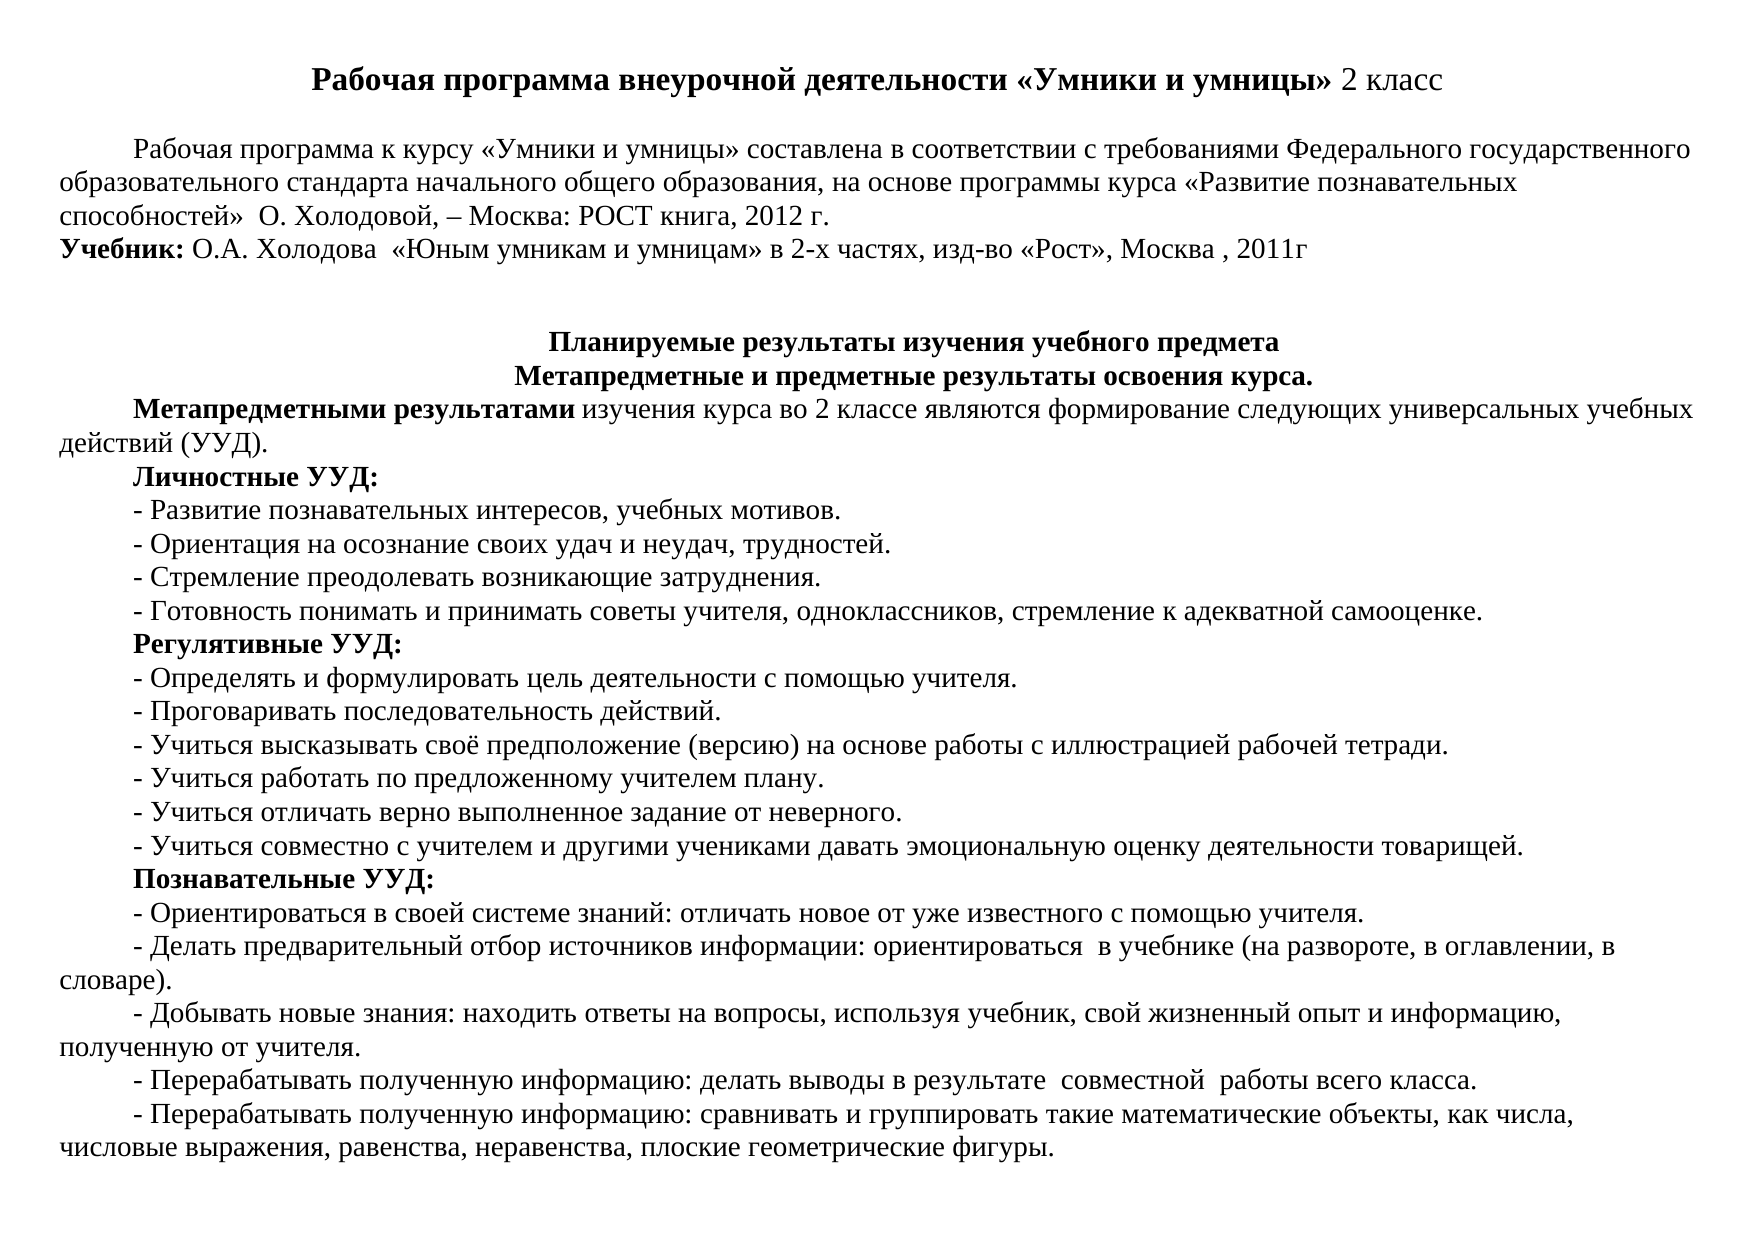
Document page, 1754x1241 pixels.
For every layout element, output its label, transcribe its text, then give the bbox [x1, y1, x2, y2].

text - Проговаривать последовательность действий. [59, 693, 1695, 727]
text - Учиться совместно с учителем и другими учениками давать эмоциональную оценку деятельности товарищей. [59, 828, 1695, 861]
text - Добывать новые знания: находить ответы на вопросы, используя учебник, свой жизненный опыт и информацию, полученную от учителя. [59, 995, 1695, 1062]
text Метапредметными результатами изучения курса во 2 классе являются формирование следующих универсальных учебных действий (УУД). [59, 392, 1695, 459]
text - Перерабатывать полученную информацию: делать выводы в результате совместной работы всего класса. [59, 1062, 1695, 1096]
text - Ориентироваться в своей системе знаний: отличать новое от уже известного с помощью учителя. [59, 895, 1695, 928]
text - Учиться работать по предложенному учителем плану. [59, 761, 1695, 794]
text - Учиться отличать верно выполненное задание от неверного. [59, 794, 1695, 828]
text Регулятивные УУД: [59, 626, 1695, 660]
text Личностные УУД: [59, 459, 1695, 492]
text - Стремление преодолевать возникающие затруднения. [59, 559, 1695, 593]
text Рабочая программа внеурочной деятельности «Умники и умницы» 2 класс [59, 59, 1695, 97]
text Планируемые результаты изучения учебного предмета [59, 324, 1695, 358]
text - Ориентация на осознание своих удач и неудач, трудностей. [59, 526, 1695, 559]
text - Определять и формулировать цель деятельности с помощью учителя. [59, 660, 1695, 693]
text Учебник: О.А. Холодова «Юным умникам и умницам» в 2-х частях, изд-во «Рост», Москва , 2011г [59, 232, 1695, 265]
text - Учиться высказывать своё предположение (версию) на основе работы с иллюстрацией рабочей тетради. [59, 727, 1695, 761]
text - Делать предварительный отбор источников информации: ориентироваться в учебнике (на развороте, в оглавлении, в словаре). [59, 928, 1695, 995]
text Рабочая программа к курсу «Умники и умницы» составлена в соответствии с требованиями Федерального государственного образовательного стандарта начального общего образования, на основе программы курса «Развитие познавательных способностей» О. Холодовой, – Москва: РОСТ книга, 2012 г. [59, 131, 1695, 232]
text Познавательные УУД: [59, 861, 1695, 895]
text - Перерабатывать полученную информацию: сравнивать и группировать такие математические объекты, как числа, числовые выражения, равенства, неравенства, плоские геометрические фигуры. [59, 1096, 1695, 1163]
text Метапредметные и предметные результаты освоения курса. [59, 358, 1695, 392]
text - Развитие познавательных интересов, учебных мотивов. [59, 492, 1695, 526]
text - Готовность понимать и принимать советы учителя, одноклассников, стремление к адекватной самооценке. [59, 593, 1695, 626]
